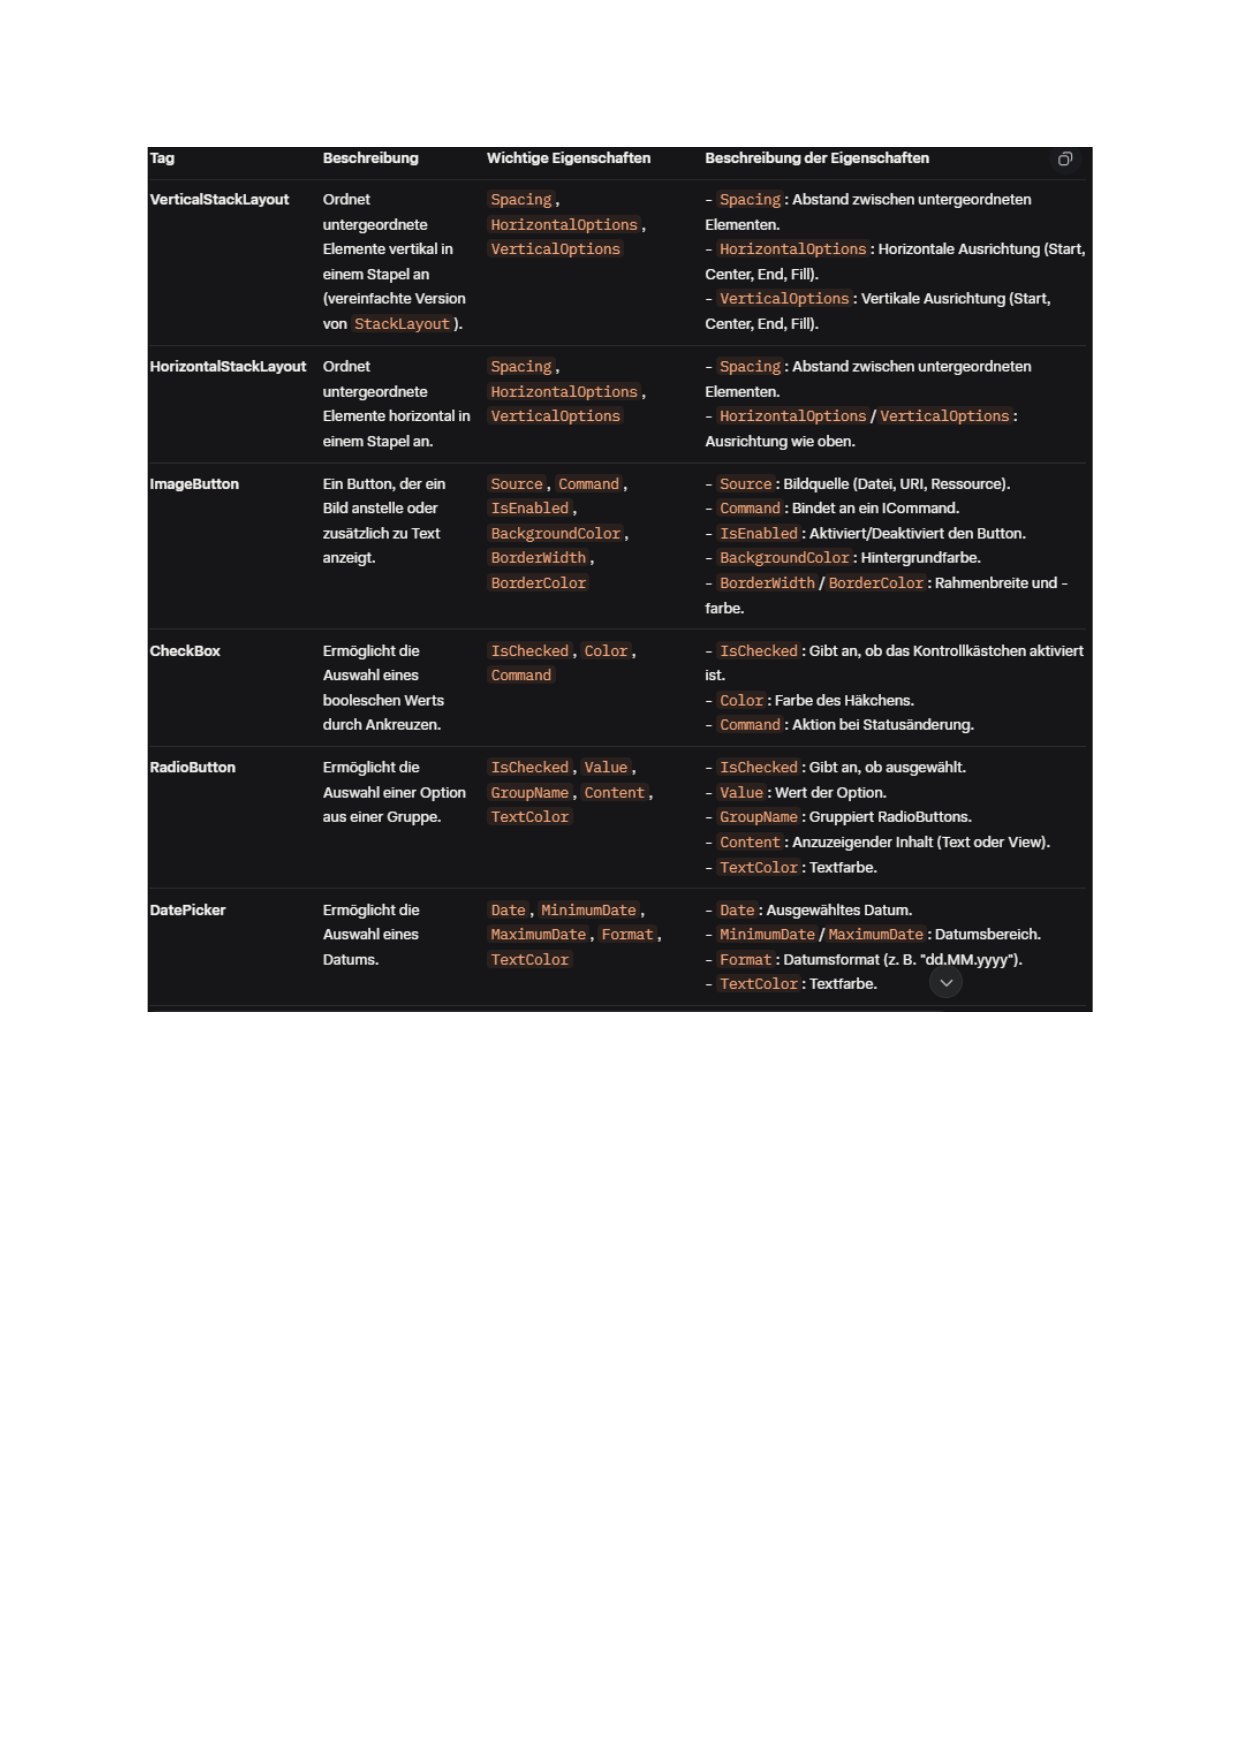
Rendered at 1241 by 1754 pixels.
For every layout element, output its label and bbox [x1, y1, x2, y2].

picture [147, 147, 1093, 1012]
